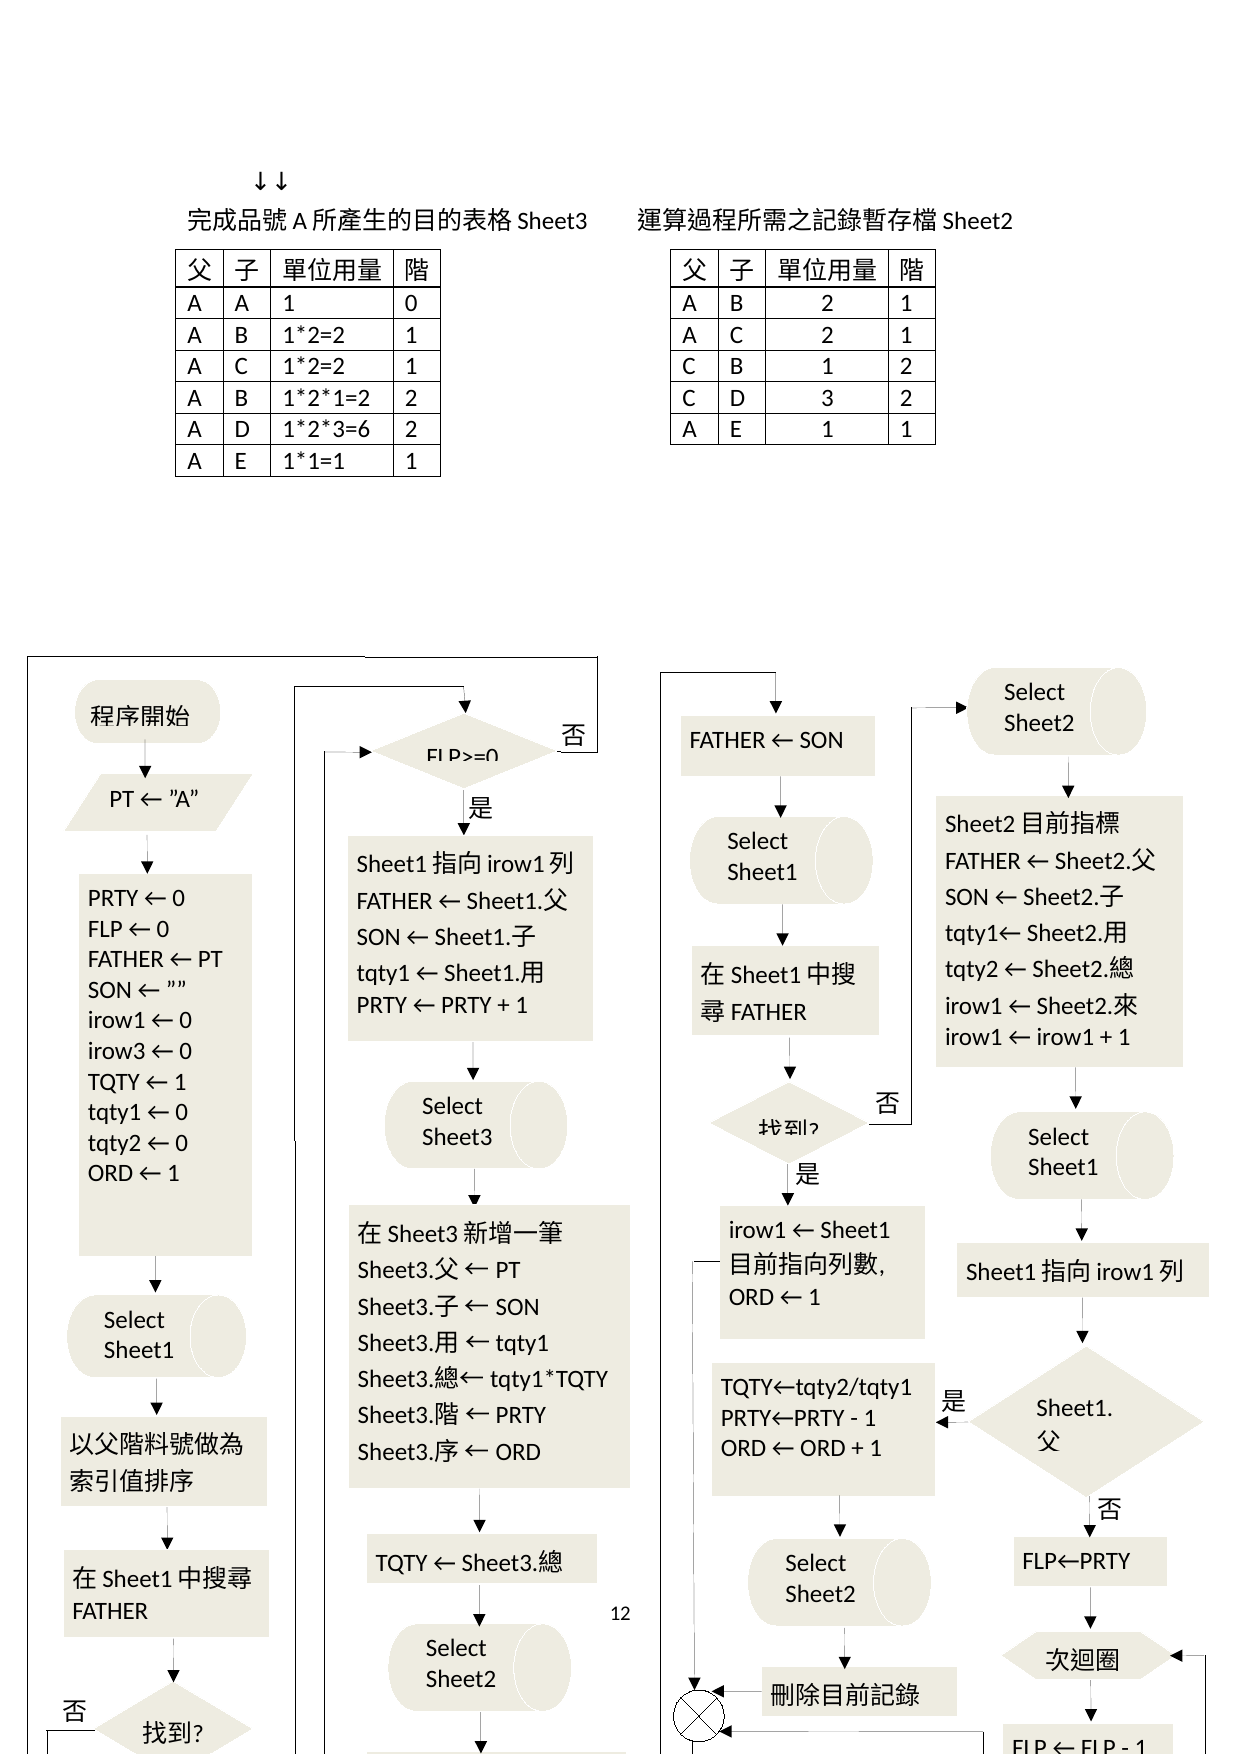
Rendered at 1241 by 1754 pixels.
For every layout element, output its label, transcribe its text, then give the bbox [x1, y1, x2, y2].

table_cell 1*1=1 [271, 445, 393, 476]
table_cell 1*2*3=6 [271, 414, 393, 444]
table_header 單位用量 [766, 250, 888, 286]
table_cell 2 [766, 288, 888, 318]
table_cell D [719, 382, 765, 413]
table_cell 1 [889, 288, 935, 318]
table_cell A [176, 445, 223, 476]
table_cell 1 [889, 414, 935, 444]
table_header 子 [224, 250, 270, 286]
table_cell 1 [394, 445, 440, 476]
table_header 單位用量 [271, 250, 393, 286]
table_cell 1 [766, 414, 888, 444]
table_cell 1 [271, 288, 393, 318]
text 完成品號A所產生的目的表格Sheet3 運算過程所需之記錄暫存檔Sheet2 [187, 200, 1053, 237]
table_cell A [671, 319, 718, 349]
text ↓↓ [187, 162, 1053, 200]
table_header 父 [671, 250, 718, 286]
table_header 父 [176, 250, 223, 286]
table_cell B [719, 351, 765, 381]
table_header 子 [719, 250, 765, 286]
table_cell A [671, 414, 718, 444]
table_cell A [176, 288, 223, 318]
table_cell B [224, 319, 270, 349]
table_cell D [224, 414, 270, 444]
table_cell C [671, 382, 718, 413]
table_cell 2 [766, 319, 888, 349]
table_cell A [176, 382, 223, 413]
table_cell 2 [889, 382, 935, 413]
table_cell 2 [394, 414, 440, 444]
table_cell 1*2=2 [271, 319, 393, 349]
table_cell 2 [889, 351, 935, 381]
table_cell A [176, 319, 223, 349]
table_header 階 [889, 250, 935, 286]
table_cell B [224, 382, 270, 413]
table_cell 0 [394, 288, 440, 318]
table_cell E [224, 445, 270, 476]
table_cell A [176, 351, 223, 381]
table_cell 3 [766, 382, 888, 413]
table_cell 1 [766, 351, 888, 381]
table_cell 1 [394, 319, 440, 349]
table_cell 1 [394, 351, 440, 381]
table_cell E [719, 414, 765, 444]
table_cell A [671, 288, 718, 318]
table_cell C [224, 351, 270, 381]
table_cell 1*2*1=2 [271, 382, 393, 413]
table_cell 2 [394, 382, 440, 413]
table_cell A [176, 414, 223, 444]
table_header 階 [394, 250, 440, 286]
table_cell C [719, 319, 765, 349]
table_cell 1 [889, 319, 935, 349]
table_cell A [224, 288, 270, 318]
table_cell C [671, 351, 718, 381]
table_cell 1*2=2 [271, 351, 393, 381]
table_cell B [719, 288, 765, 318]
